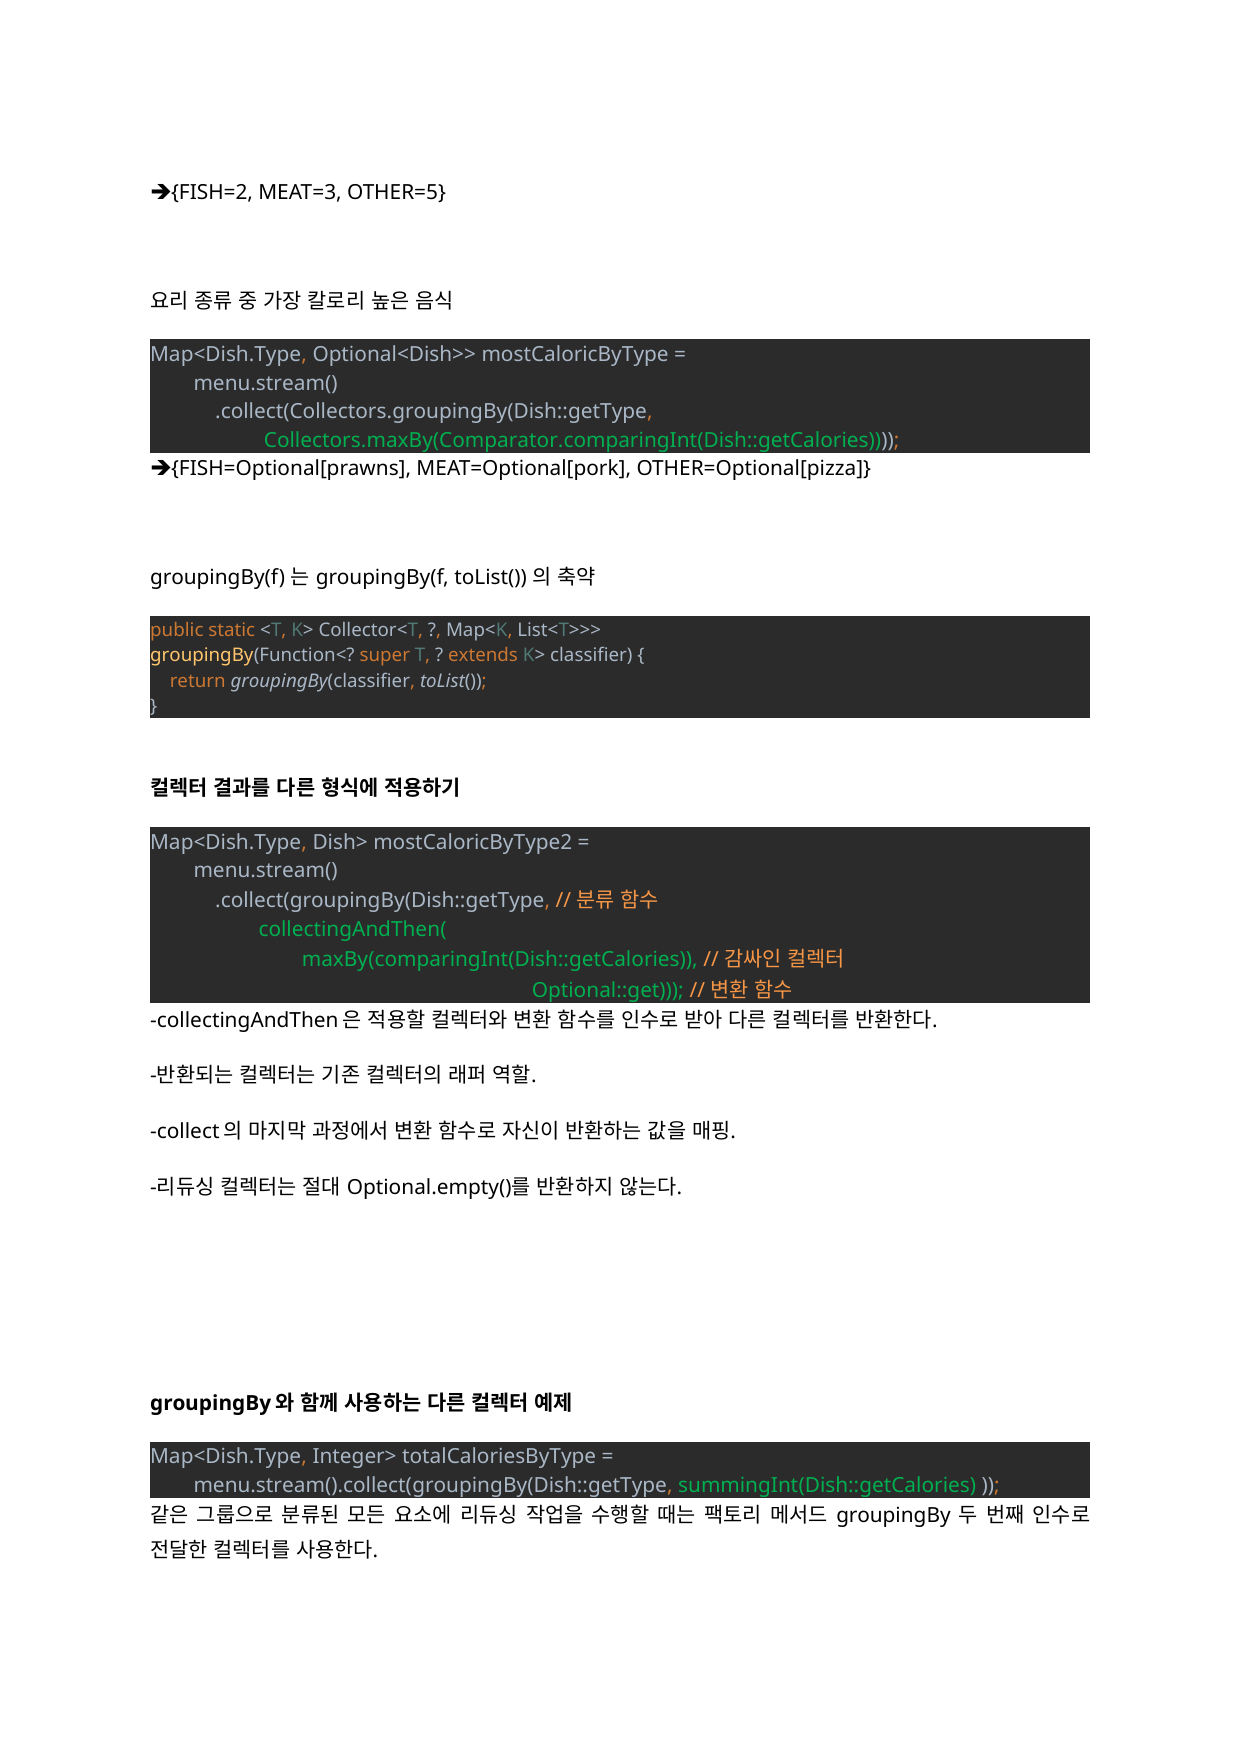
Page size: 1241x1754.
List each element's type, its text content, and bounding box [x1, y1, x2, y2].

text public static <T, K> Collector<T, ?, Map<K, List<T>>> groupingBy(Function<? super T, ? extends K> classifier) { return groupingBy(classifier, toList()); } [150, 616, 1090, 718]
text {FISH=2, MEAT=3, OTHER=5} [150, 177, 1090, 206]
text Map<Dish.Type, Integer> totalCaloriesByType = menu.stream().collect(groupingBy(Dish::getType, summingInt(Dish::getCalories) )); [150, 1442, 1090, 1498]
text groupingBy(f) 는 groupingBy(f, toList()) 의 축약 [150, 560, 1090, 591]
text Map<Dish.Type, Dish> mostCaloricByType2 = menu.stream() .collect(groupingBy(Dish::getType, // 분류 함수 collectingAndThen( maxBy(comparingInt(Dish::getCalories)), // 감싸인 컬렉터 [150, 827, 1090, 973]
text 컬렉터 결과를 다른 형식에 적용하기 [150, 771, 1090, 802]
text -리듀싱 컬렉터는 절대 Optional.empty()를 반환하지 않는다. [150, 1170, 1090, 1200]
text -반환되는 컬렉터는 기존 컬렉터의 래퍼 역할. [150, 1059, 1090, 1089]
text groupingBy와 함께 사용하는 다른 컬렉터 예제 [150, 1386, 1090, 1416]
text Map<Dish.Type, Optional<Dish>> mostCaloricByType = menu.stream() .collect(Collectors.groupingBy(Dish::getType, [150, 339, 1090, 425]
text 같은 그룹으로 분류된 모든 요소에 리듀싱 작업을 수행할 때는 팩토리 메서드 groupingBy 두 번째 인수로 전달한 컬렉터를 사용한다. [150, 1498, 1090, 1563]
text {FISH=Optional[prawns], MEAT=Optional[pork], OTHER=Optional[pizza]} [150, 453, 1090, 482]
text Optional::get))); // 변환 함수 [150, 973, 1090, 1003]
text -collect의 마지막 과정에서 변환 함수로 자신이 반환하는 값을 매핑. [150, 1114, 1090, 1145]
text Collectors.maxBy(Comparator.comparingInt(Dish::getCalories)))); [150, 425, 1090, 453]
text 요리 종류 중 가장 칼로리 높은 음식 [150, 284, 1090, 314]
text -collectingAndThen은 적용할 컬렉터와 변환 함수를 인수로 받아 다른 컬렉터를 반환한다. [150, 1003, 1090, 1033]
